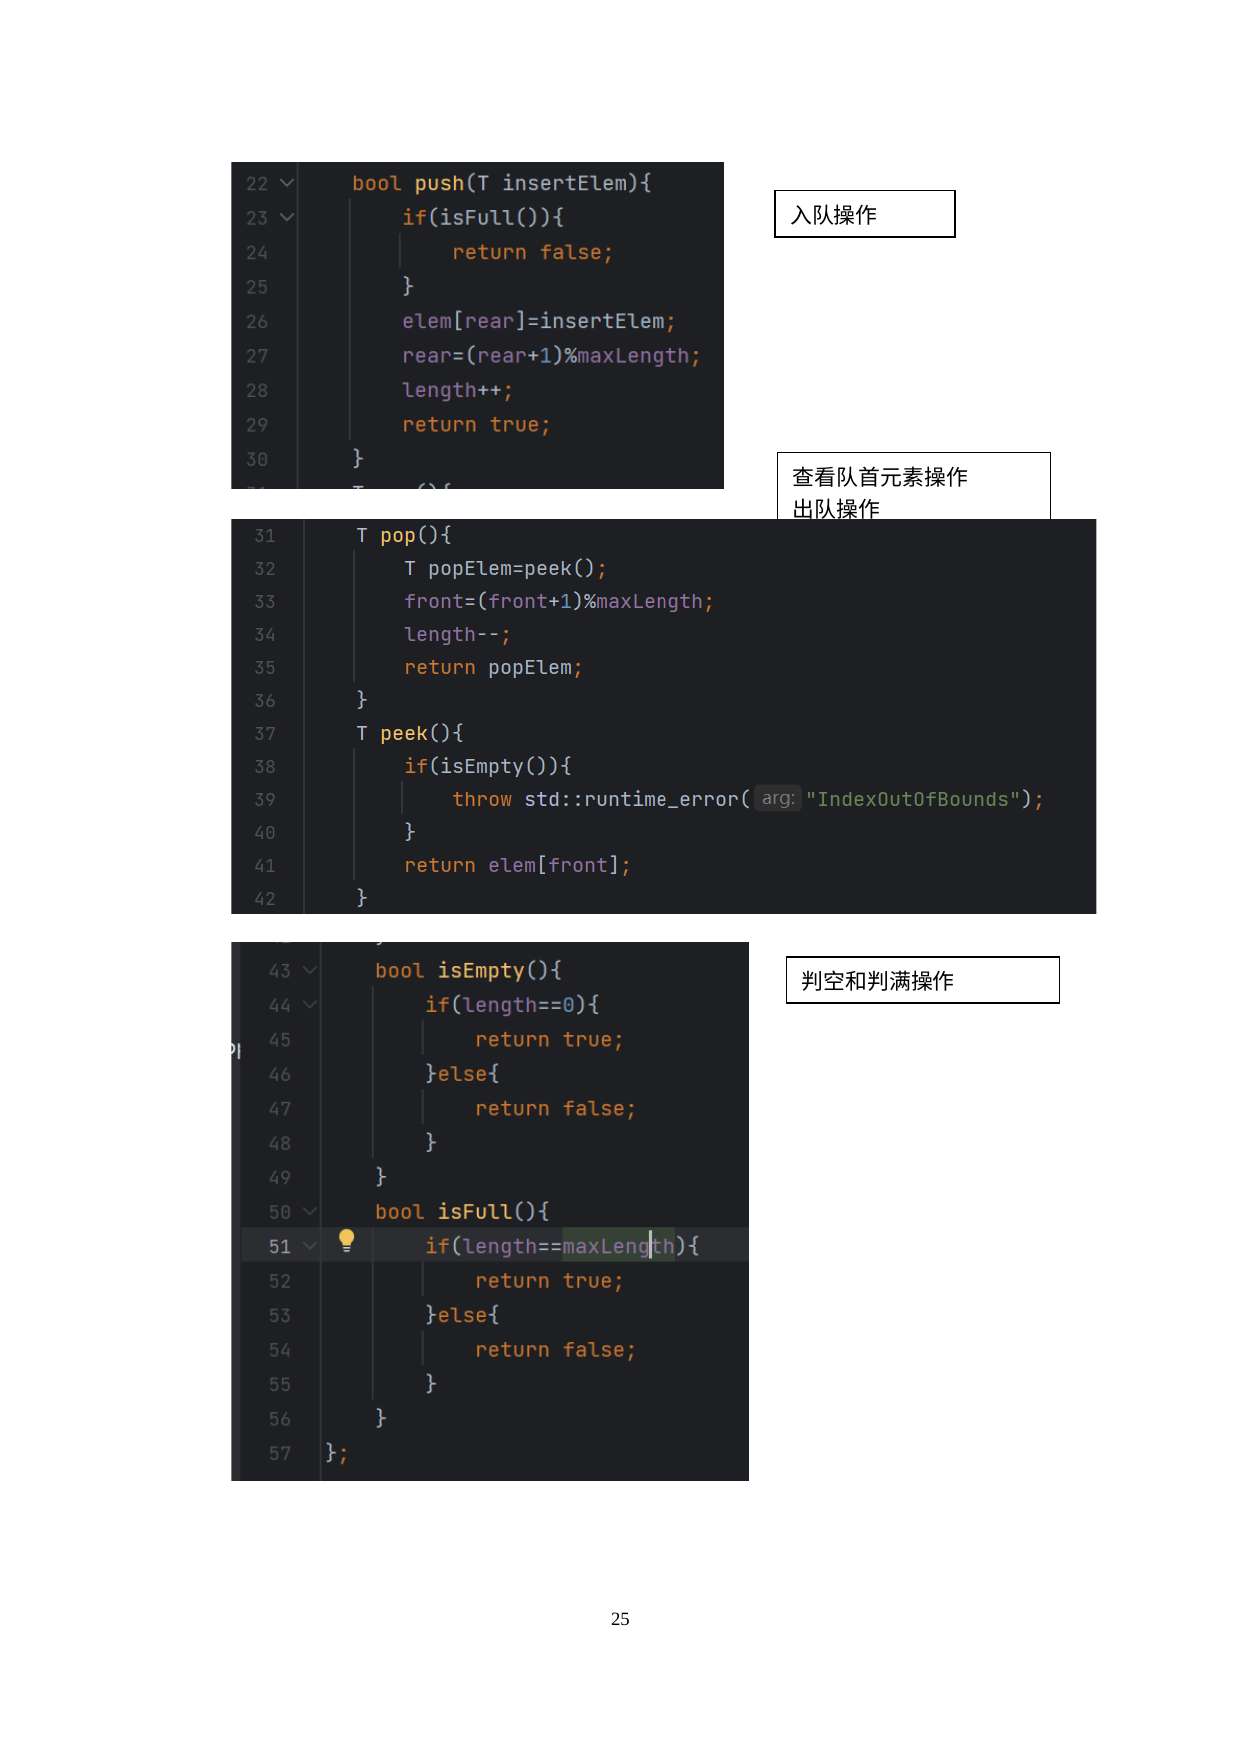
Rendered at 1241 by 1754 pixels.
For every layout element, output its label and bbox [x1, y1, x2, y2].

picture [231, 942, 749, 1481]
picture [231, 162, 724, 489]
picture [231, 519, 1097, 914]
